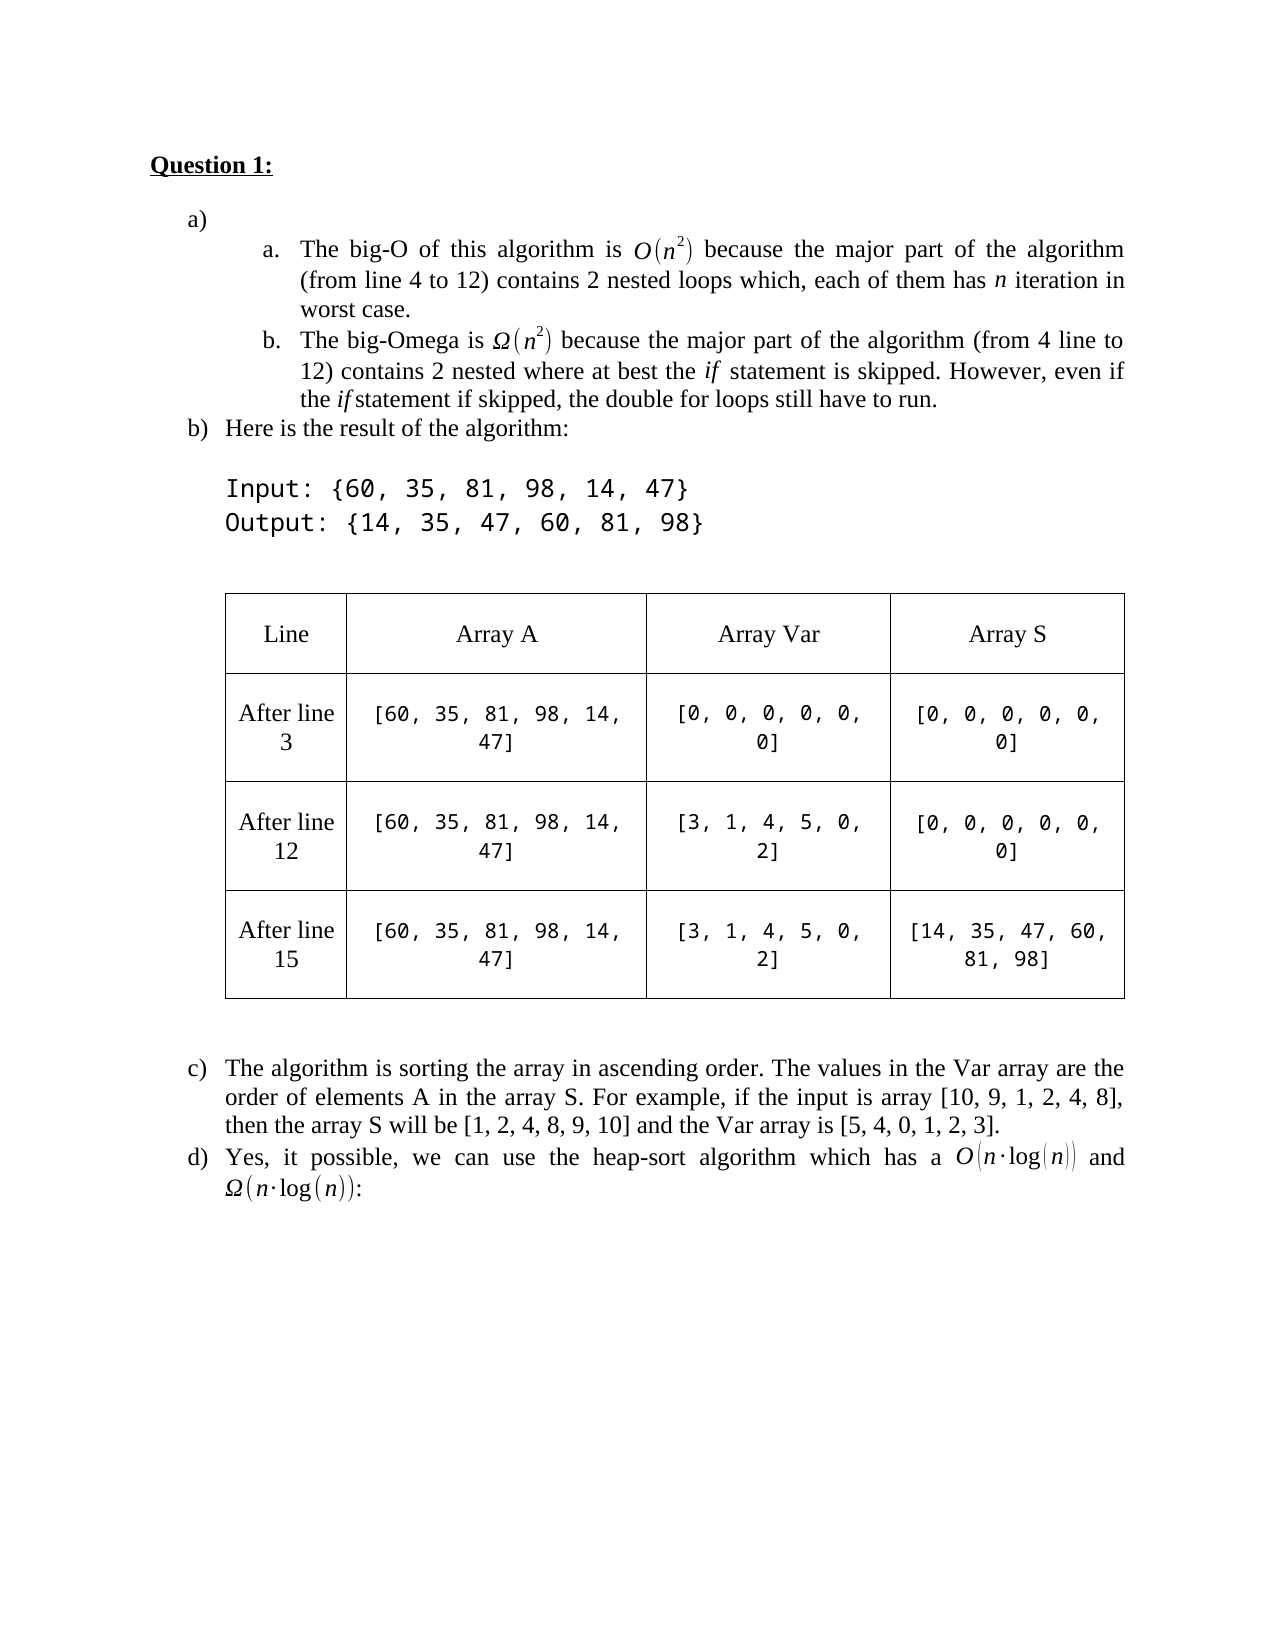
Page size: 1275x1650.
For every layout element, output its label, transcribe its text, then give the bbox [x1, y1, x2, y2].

table_cell [60, 35, 81, 98, 14, 47] [347, 674, 646, 781]
list The big-O of this algorithm is because the major part of the algorithm (from line 4 to 12) contains 2 nested loops which, each of them has iteration in worst case. [262, 232, 1125, 323]
table_cell [0, 0, 0, 0, 0, 0] [891, 674, 1124, 781]
table_cell [3, 1, 4, 5, 0, 2] [647, 782, 890, 889]
text Question 1: [150, 150, 1125, 179]
table_header Array A [347, 594, 646, 672]
list Input: {60, 35, 81, 98, 14, 47} [225, 471, 1125, 505]
list Yes, it possible, we can use the heap-sort algorithm which has a and : [187, 1139, 1125, 1203]
table_cell [60, 35, 81, 98, 14, 47] [347, 891, 646, 998]
table_cell [0, 0, 0, 0, 0, 0] [891, 782, 1124, 889]
table_header Array S [891, 594, 1124, 672]
list The algorithm is sorting the array in ascending order. The values in the Var array are the order of elements A in the array S. For example, if the input is array [10, 9, 1, 2, 4, 8], then the array S will be [1, 2, 4, 8, 9, 10] and the Var array is [5, 4, 0, 1, 2, 3]. [187, 1053, 1125, 1139]
table_cell [14, 35, 47, 60, 81, 98] [891, 891, 1124, 998]
list Output: {14, 35, 47, 60, 81, 98} [225, 505, 1125, 539]
table_header Array Var [647, 594, 890, 672]
list Here is the result of the algorithm: [187, 413, 1125, 442]
table_cell After line 12 [226, 782, 346, 889]
table_cell After line 3 [226, 674, 346, 781]
table_cell [60, 35, 81, 98, 14, 47] [347, 782, 646, 889]
table_header Line [226, 594, 346, 672]
table_cell [0, 0, 0, 0, 0, 0] [647, 674, 890, 781]
table_cell [3, 1, 4, 5, 0, 2] [647, 891, 890, 998]
table_cell After line 15 [226, 891, 346, 998]
list The big-Omega is because the major part of the algorithm (from 4 line to 12) contains 2 nested where at best the statement is skipped. However, even if the statement if skipped, the double for loops still have to run. [262, 323, 1125, 413]
